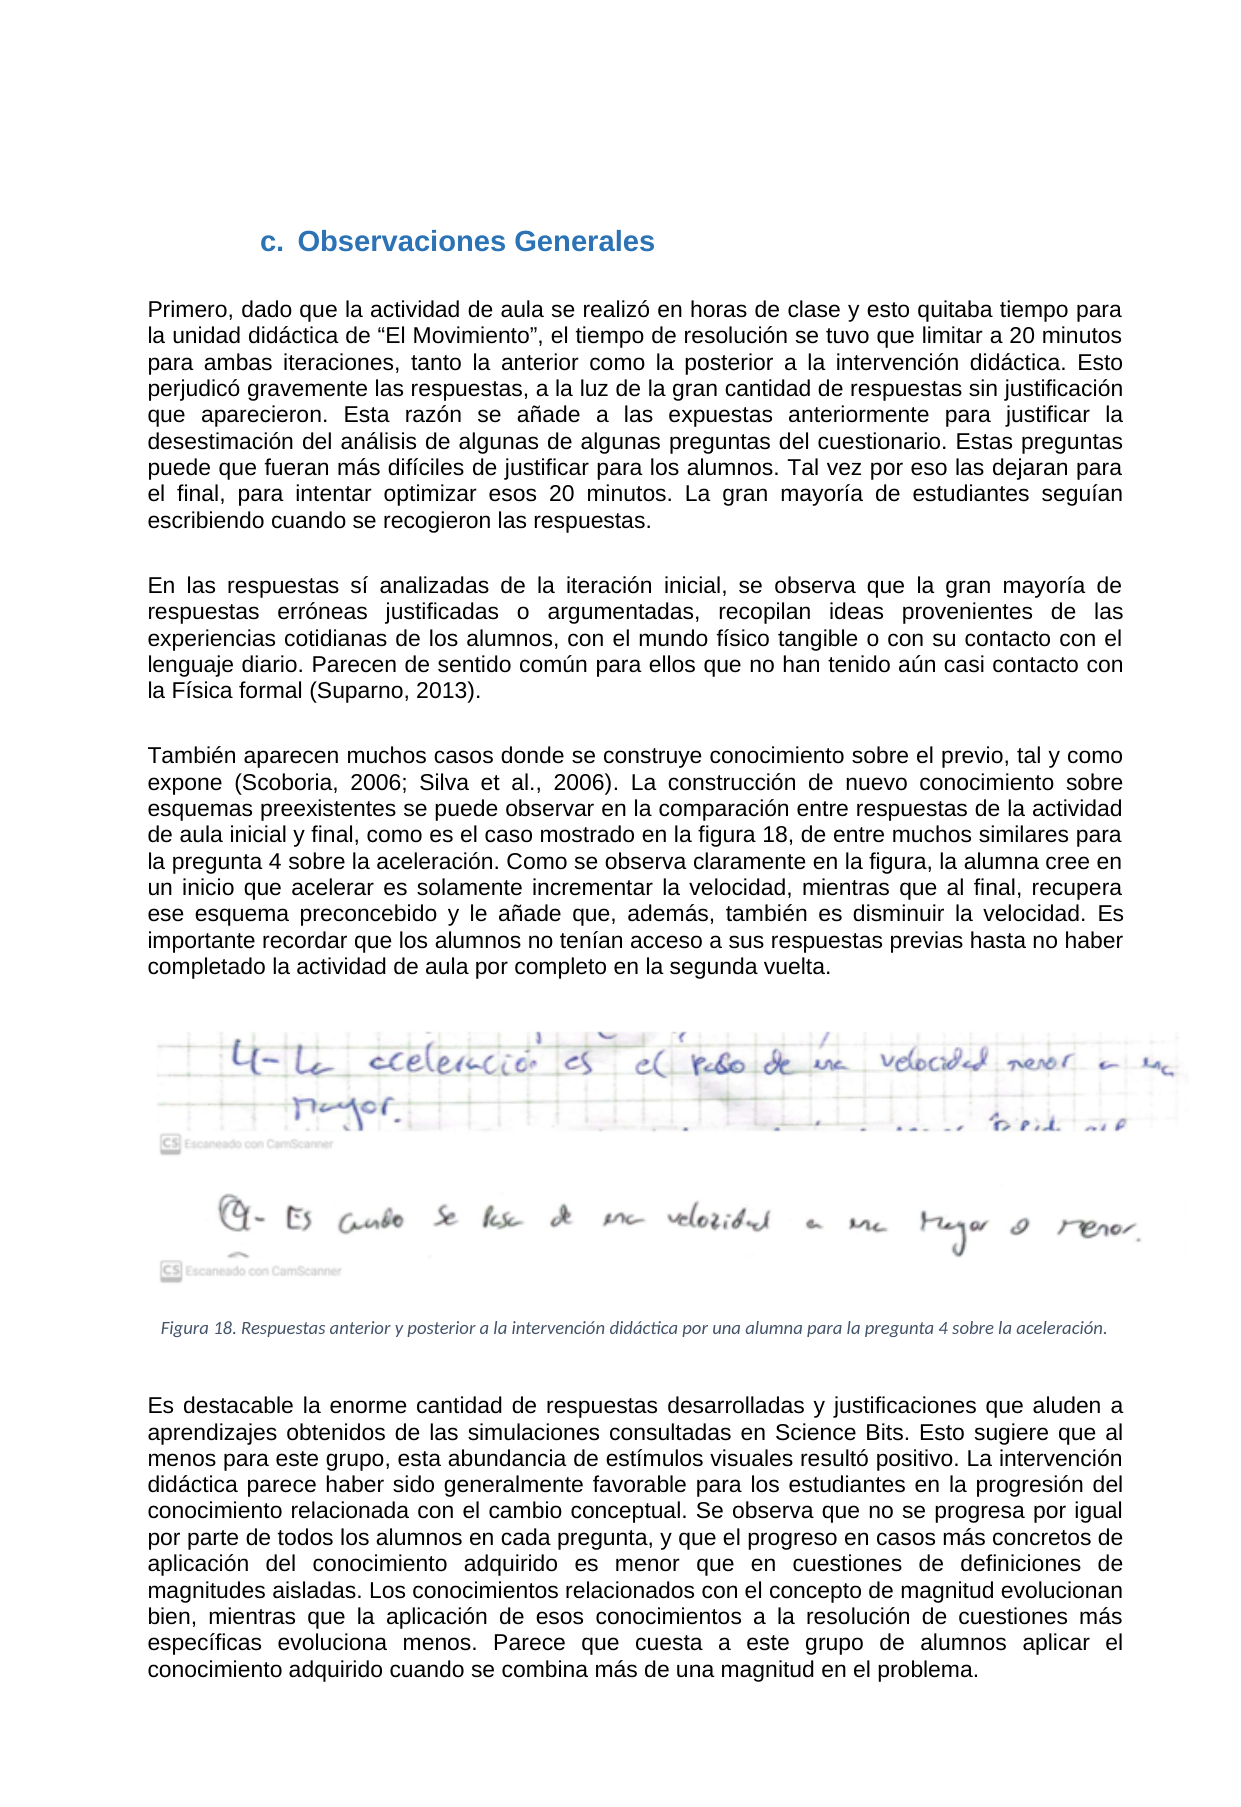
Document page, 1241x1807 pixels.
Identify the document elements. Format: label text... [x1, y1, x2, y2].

text Es destacable la enorme cantidad de respuestas desarrolladas y justificaciones que aluden a aprendizajes obtenidos de las simulaciones consultadas en Science Bits. Esto sugiere que al menos para este grupo, esta abundancia de estímulos visuales resultó positivo. La intervención didáctica parece haber sido generalmente favorable para los estudiantes en la progresión del conocimiento relacionada con el cambio conceptual. Se observa que no se progresa por igual por parte de todos los alumnos en cada pregunta, y que el progreso en casos más concretos de aplicación del conocimiento adquirido es menor que en cuestiones de definiciones de magnitudes aisladas. Los conocimientos relacionados con el concepto de magnitud evolucionan bien, mientras que la aplicación de esos conocimientos a la resolución de cuestiones más específicas evoluciona menos. Parece que cuesta a este grupo de alumnos aplicar el conocimiento adquirido cuando se combina más de una magnitud en el problema. [147, 1392, 1124, 1682]
text Figura 18. Respuestas anterior y posterior a la intervención didáctica por una alumna para la pregunta 4 sobre la aceleración. [147, 1316, 1124, 1339]
text En las respuestas sí analizadas de la iteración inicial, se observa que la gran mayoría de respuestas erróneas justificadas o argumentadas, recopilan ideas provenientes de las experiencias cotidianas de los alumnos, con el mundo físico tangible o con su contacto con el lenguaje diario. Parecen de sentido común para ellos que no han tenido aún casi contacto con la Física formal . [147, 572, 1124, 703]
list Observaciones Generales [260, 224, 1124, 257]
picture [147, 1018, 1189, 1310]
text Primero, dado que la actividad de aula se realizó en horas de clase y esto quitaba tiempo para la unidad didáctica de “El Movimiento”, el tiempo de resolución se tuvo que limitar a 20 minutos para ambas iteraciones, tanto la anterior como la posterior a la intervención didáctica. Esto perjudicó gravemente las respuestas, a la luz de la gran cantidad de respuestas sin justificación que aparecieron. Esta razón se añade a las expuestas anteriormente para justificar la desestimación del análisis de algunas de algunas preguntas del cuestionario. Estas preguntas puede que fueran más difíciles de justificar para los alumnos. Tal vez por eso las dejaran para el final, para intentar optimizar esos 20 minutos. La gran mayoría de estudiantes seguían escribiendo cuando se recogieron las respuestas. [147, 296, 1124, 533]
text También aparecen muchos casos donde se construye conocimiento sobre el previo, tal y como expone . La construcción de nuevo conocimiento sobre esquemas preexistentes se puede observar en la comparación entre respuestas de la actividad de aula inicial y final, como es el caso mostrado en la figura 18, de entre muchos similares para la pregunta 4 sobre la aceleración. Como se observa claramente en la figura, la alumna cree en un inicio que acelerar es solamente incrementar la velocidad, mientras que al final, recupera ese esquema preconcebido y le añade que, además, también es disminuir la velocidad. Es importante recordar que los alumnos no tenían acceso a sus respuestas previas hasta no haber completado la actividad de aula por completo en la segunda vuelta. [147, 742, 1124, 979]
